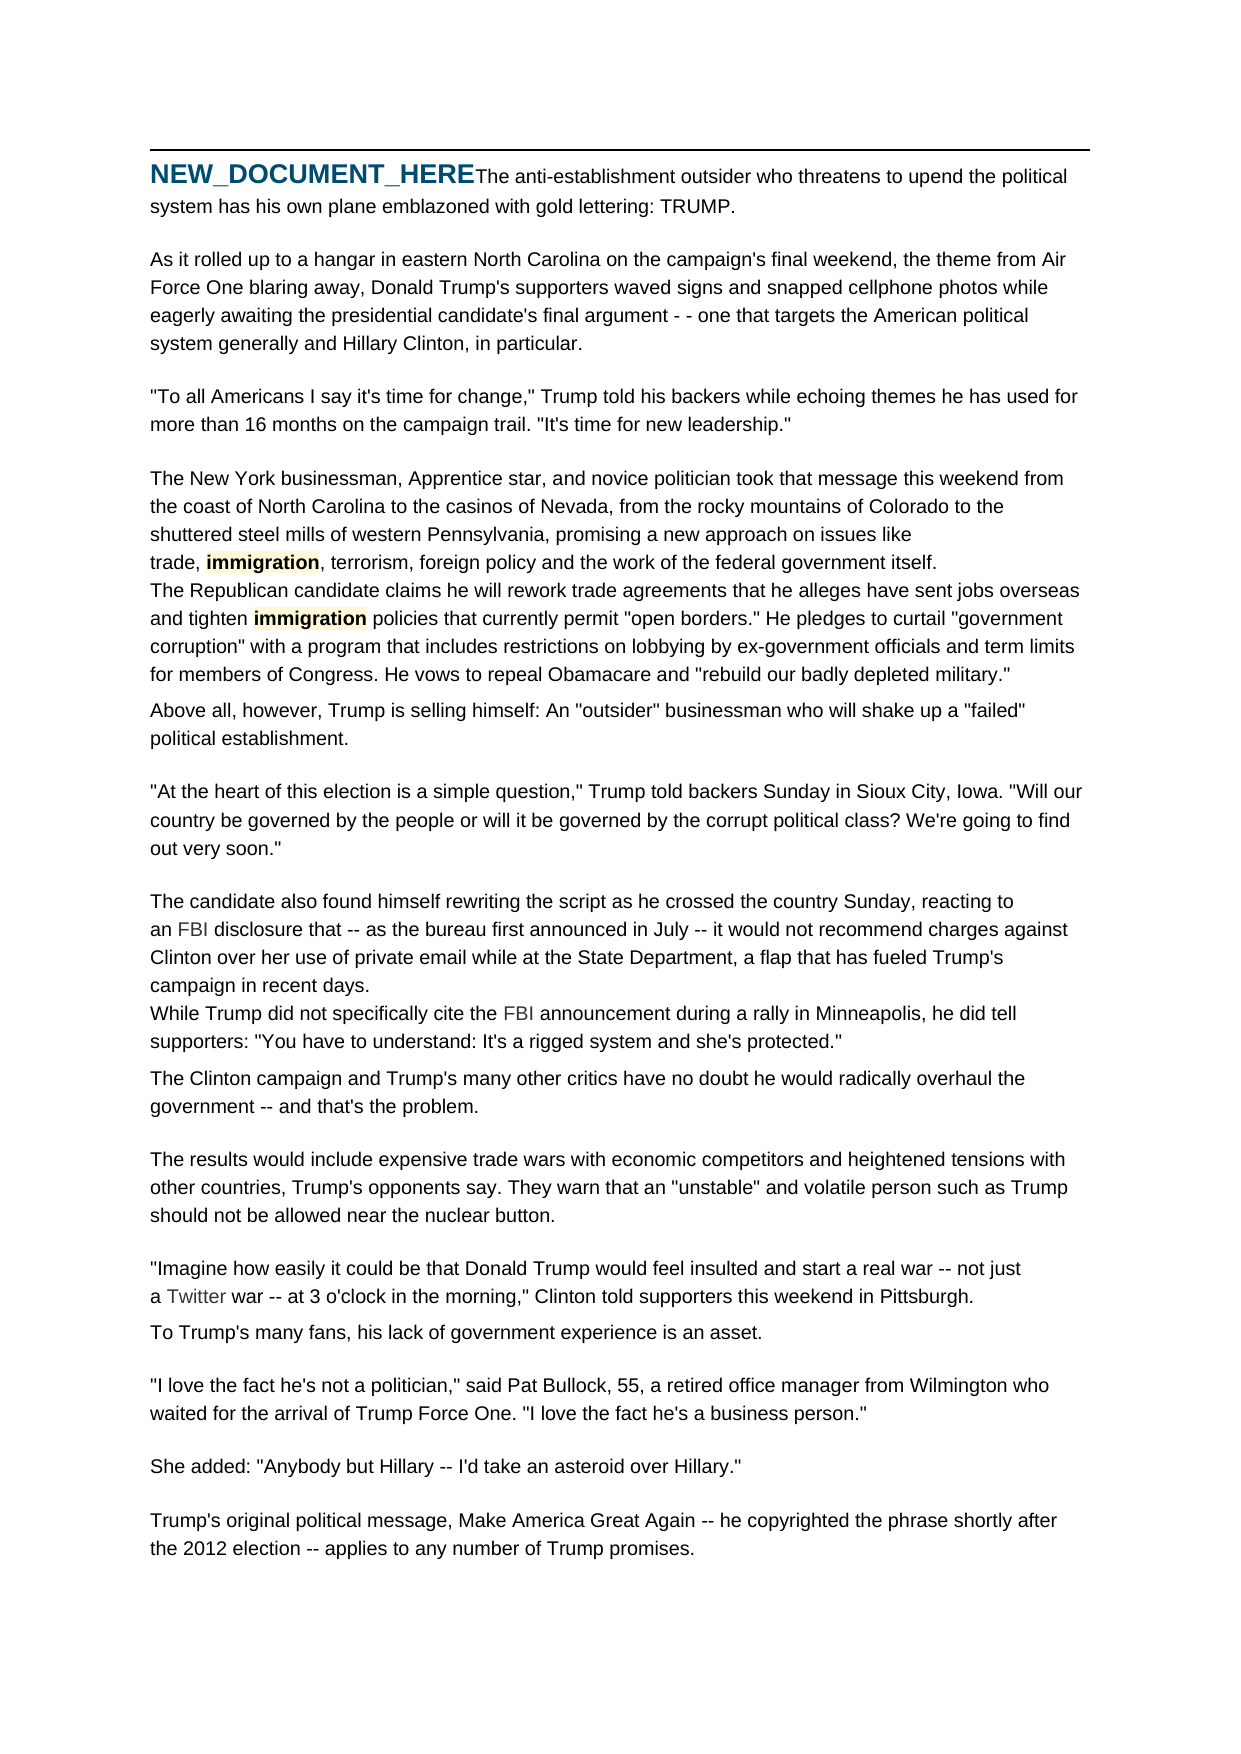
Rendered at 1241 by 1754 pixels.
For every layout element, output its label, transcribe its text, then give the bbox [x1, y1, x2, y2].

text To Trump's many fans, his lack of government experience is an asset. [150, 1316, 1090, 1344]
text The candidate also found himself rewriting the script as he crossed the country Sunday, reacting to an FBI disclosure that -- as the bureau first announced in July -- it would not recommend charges against Clinton over her use of private email while at the State Department, a flap that has fueled Trump's campaign in recent days. [150, 884, 1090, 997]
text Trump's original political message, Make America Great Again -- he copyrighted the phrase shortly after the 2012 election -- applies to any number of Trump promises. [150, 1503, 1090, 1559]
text The Republican candidate claims he will rework trade agreements that he alleges have sent jobs overseas and tighten immigration policies that currently permit "open borders." He pledges to curtail "government corruption" with a program that includes restrictions on lobbying by ex-government officials and term limits for members of Congress. He vows to repeal Obamacare and "rebuild our badly depleted military." [150, 573, 1090, 686]
text While Trump did not specifically cite the FBI announcement during a rally in Minneapolis, he did tell supporters: "You have to understand: It's a rigged system and she's protected." [150, 997, 1090, 1053]
text "Imagine how easily it could be that Donald Trump would feel insulted and start a real war -- not just a Twitter war -- at 3 o'clock in the morning," Clinton told supporters this weekend in Pittsburgh. [150, 1252, 1090, 1308]
text The Clinton campaign and Trump's many other critics have no doubt he would radically overhaul the government -- and that's the problem. [150, 1061, 1090, 1117]
text "To all Americans I say it's time for change," Trump told his backers while echoing themes he has used for more than 16 months on the campaign trail. "It's time for new leadership." [150, 380, 1090, 436]
text "I love the fact he's not a politician," said Pat Bullock, 55, a retired office manager from Wilmington who waited for the arrival of Trump Force One. "I love the fact he's a business person." [150, 1369, 1090, 1425]
text The results would include expensive trade wars with economic competitors and heightened tensions with other countries, Trump's opponents say. They warn that an "unstable" and volatile person such as Trump should not be allowed near the nuclear button. [150, 1142, 1090, 1227]
text As it rolled up to a hangar in eastern North Carolina on the campaign's final weekend, the theme from Air Force One blaring away, Donald Trump's supporters waved signs and snapped cellphone photos while eagerly awaiting the presidential candidate's final argument - - one that targets the American political system generally and Hillary Clinton, in particular. [150, 242, 1090, 355]
text She added: "Anybody but Hillary -- I'd take an asteroid over Hillary." [150, 1450, 1090, 1478]
text Above all, however, Trump is selling himself: An "outsider" businessman who will shake up a "failed" political establishment. [150, 694, 1090, 750]
text NEW_DOCUMENT_HEREThe anti-establishment outsider who threatens to upend the political system has his own plane emblazoned with gold lettering: TRUMP. [150, 158, 1090, 217]
text The New York businessman, Apprentice star, and novice politician took that message this weekend from the coast of North Carolina to the casinos of Nevada, from the rocky mountains of Colorado to the shuttered steel mills of western Pennsylvania, promising a new approach on issues like trade, immigration, terrorism, foreign policy and the work of the federal government itself. [150, 461, 1090, 573]
text "At the heart of this election is a simple question," Trump told backers Sunday in Sioux City, Iowa. "Will our country be governed by the people or will it be governed by the corrupt political class? We're going to find out very soon." [150, 775, 1090, 859]
